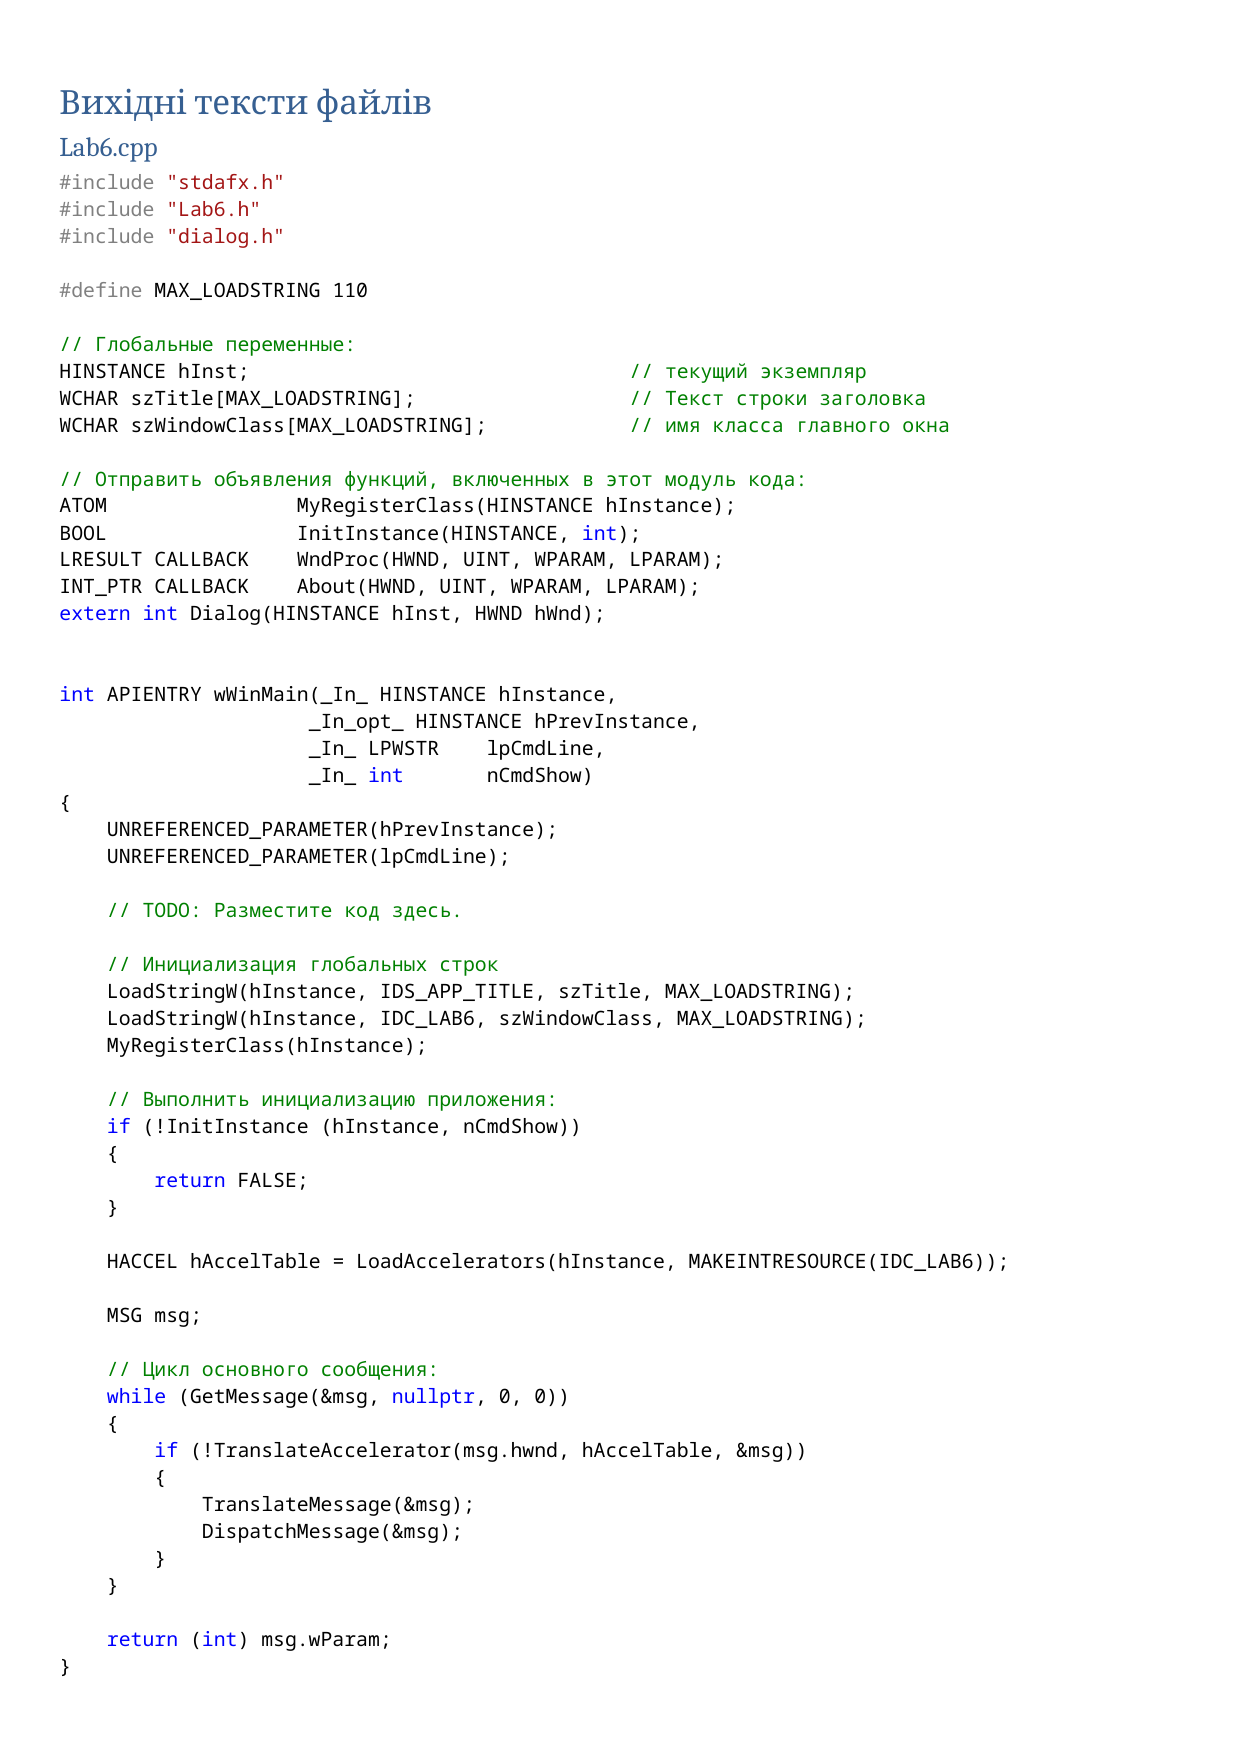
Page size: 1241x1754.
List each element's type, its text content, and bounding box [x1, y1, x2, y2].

subtitle Вихідні тексти файлів [59, 84, 1181, 122]
text MSG msg; [59, 1301, 1181, 1328]
text ATOM MyRegisterClass(HINSTANCE hInstance); [59, 492, 1181, 519]
text int APIENTRY wWinMain(_In_ HINSTANCE hInstance, [59, 681, 1181, 708]
subtitle Lab6.cpp [59, 132, 1181, 163]
text DispatchMessage(&msg); [59, 1517, 1181, 1544]
text return (int) msg.wParam; [59, 1625, 1181, 1652]
text extern int Dialog(HINSTANCE hInst, HWND hWnd); [59, 600, 1181, 627]
text TranslateMessage(&msg); [59, 1490, 1181, 1517]
text } [59, 1652, 1181, 1679]
text if (!TranslateAccelerator(msg.hwnd, hAccelTable, &msg)) [59, 1436, 1181, 1463]
text // Инициализация глобальных строк [59, 950, 1181, 977]
text LoadStringW(hInstance, IDS_APP_TITLE, szTitle, MAX_LOADSTRING); [59, 977, 1181, 1004]
text LRESULT CALLBACK WndProc(HWND, UINT, WPARAM, LPARAM); [59, 546, 1181, 573]
text if (!InitInstance (hInstance, nCmdShow)) [59, 1112, 1181, 1139]
text WCHAR szWindowClass[MAX_LOADSTRING]; // имя класса главного окна [59, 411, 1181, 438]
text WCHAR szTitle[MAX_LOADSTRING]; // Текст строки заголовка [59, 384, 1181, 411]
text { [59, 1463, 1181, 1490]
text #include "stdafx.h" [59, 168, 1181, 195]
text _In_ int nCmdShow) [59, 762, 1181, 788]
text #include "Lab6.h" [59, 195, 1181, 222]
text // Глобальные переменные: [59, 330, 1181, 357]
text } [59, 1544, 1181, 1571]
text _In_ LPWSTR lpCmdLine, [59, 734, 1181, 762]
text BOOL InitInstance(HINSTANCE, int); [59, 519, 1181, 546]
text // TODO: Разместите код здесь. [59, 896, 1181, 923]
text _In_opt_ HINSTANCE hPrevInstance, [59, 708, 1181, 734]
text while (GetMessage(&msg, nullptr, 0, 0)) [59, 1382, 1181, 1409]
text // Цикл основного сообщения: [59, 1355, 1181, 1382]
text { [59, 1139, 1181, 1166]
text HINSTANCE hInst; // текущий экземпляр [59, 357, 1181, 384]
text } [59, 1571, 1181, 1598]
text MyRegisterClass(hInstance); [59, 1031, 1181, 1058]
text // Выполнить инициализацию приложения: [59, 1085, 1181, 1112]
text // Отправить объявления функций, включенных в этот модуль кода: [59, 465, 1181, 492]
text { [59, 1409, 1181, 1436]
text return FALSE; [59, 1166, 1181, 1193]
text INT_PTR CALLBACK About(HWND, UINT, WPARAM, LPARAM); [59, 573, 1181, 600]
text LoadStringW(hInstance, IDC_LAB6, szWindowClass, MAX_LOADSTRING); [59, 1004, 1181, 1031]
text } [59, 1193, 1181, 1220]
text HACCEL hAccelTable = LoadAccelerators(hInstance, MAKEINTRESOURCE(IDC_LAB6)); [59, 1247, 1181, 1274]
text UNREFERENCED_PARAMETER(hPrevInstance); [59, 816, 1181, 842]
text #define MAX_LOADSTRING 110 [59, 276, 1181, 303]
text #include "dialog.h" [59, 222, 1181, 249]
text { [59, 788, 1181, 816]
text UNREFERENCED_PARAMETER(lpCmdLine); [59, 842, 1181, 869]
